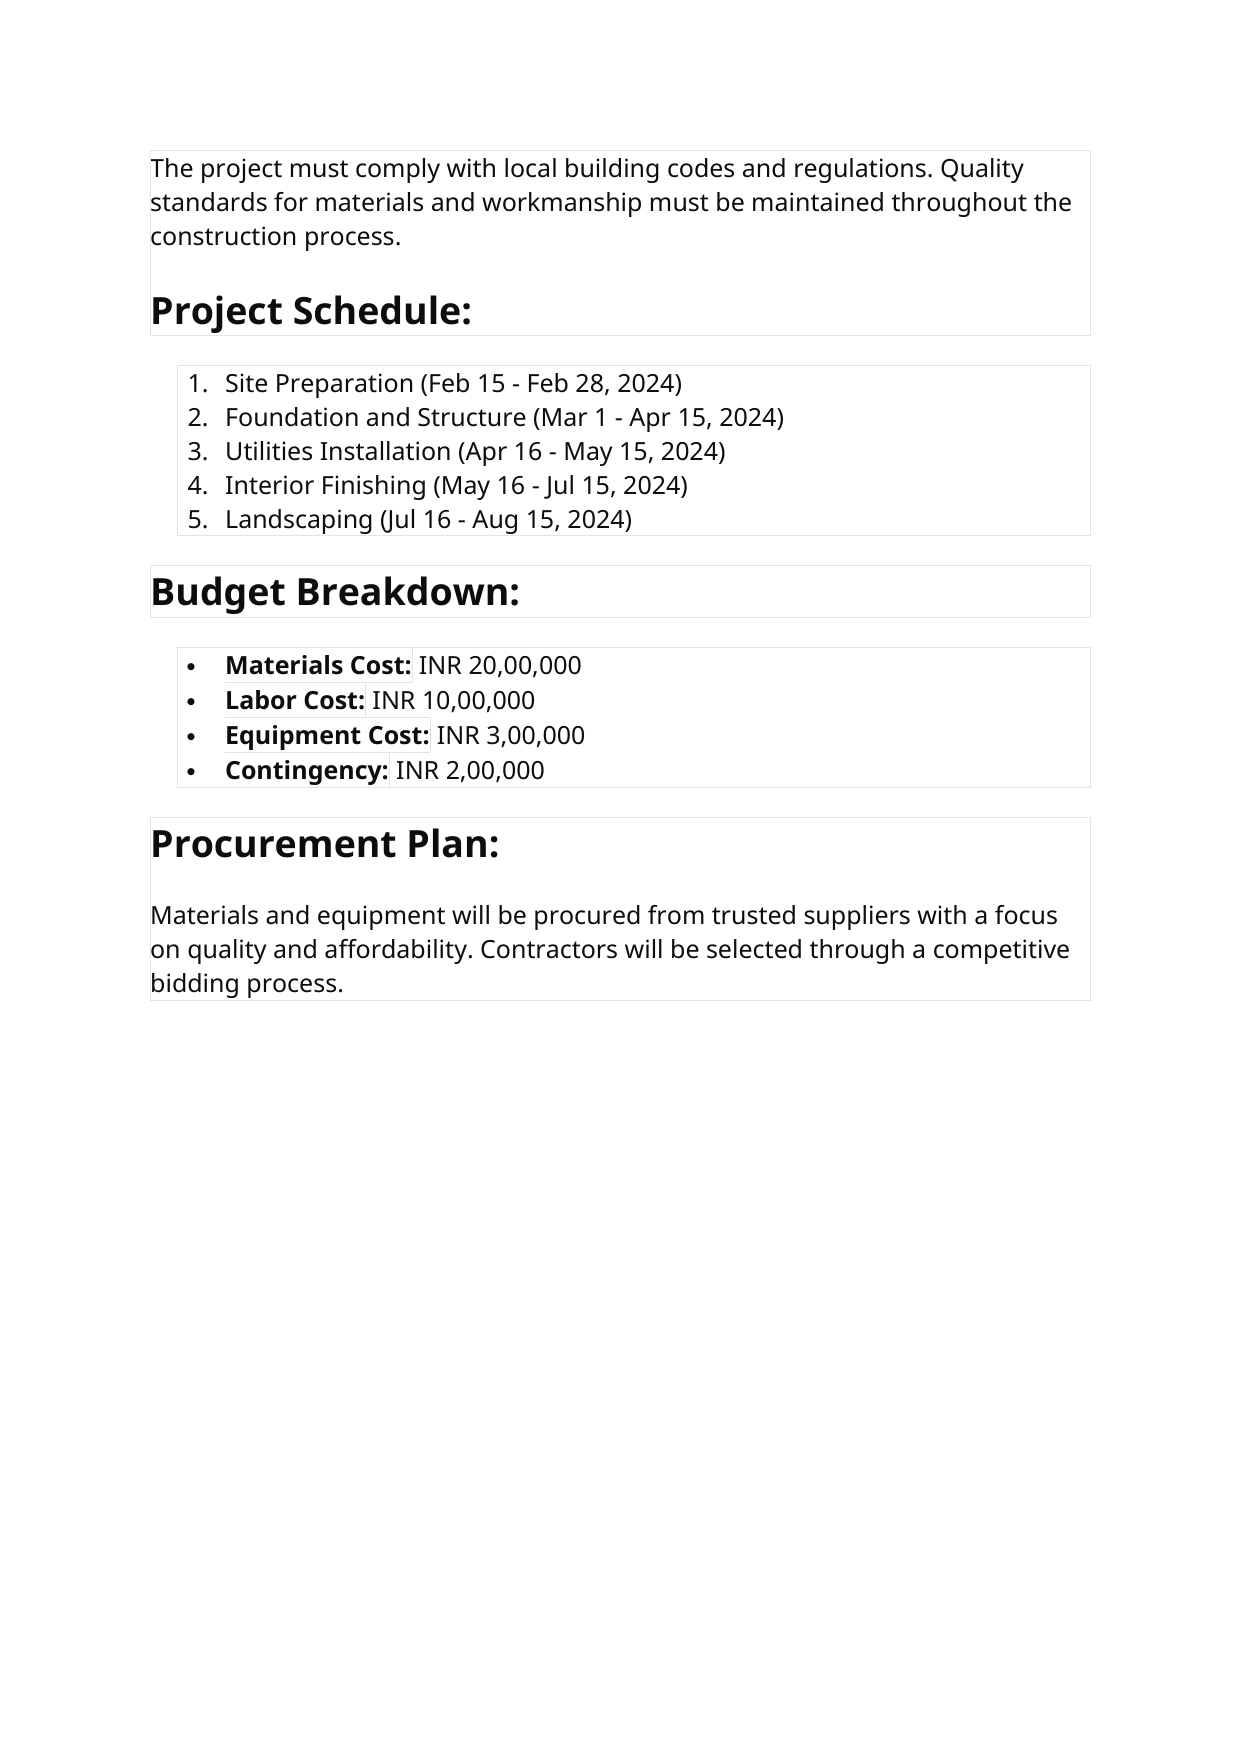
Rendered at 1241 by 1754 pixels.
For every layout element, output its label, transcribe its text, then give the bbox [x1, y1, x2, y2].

list Foundation and Structure (Mar 1 - Apr 15, 2024) [178, 399, 1090, 433]
list Equipment Cost: INR 3,00,000 [431, 717, 1090, 752]
list Labor Cost: INR 10,00,000 [178, 682, 365, 717]
text Budget Breakdown: [151, 566, 1090, 617]
list Site Preparation (Feb 15 - Feb 28, 2024) [178, 366, 1090, 399]
text Project Schedule: [151, 283, 1090, 335]
list Landscaping (Jul 16 - Aug 15, 2024) [178, 501, 1090, 535]
list Materials Cost: INR 20,00,000 [178, 648, 412, 682]
list Labor Cost: INR 10,00,000 [366, 682, 1090, 717]
text The project must comply with local building codes and regulations. Quality standards for materials and workmanship must be maintained throughout the construction process. [151, 151, 1090, 253]
text Procurement Plan: [151, 818, 1090, 869]
list Contingency: INR 2,00,000 [390, 752, 1090, 787]
list Interior Finishing (May 16 - Jul 15, 2024) [178, 467, 1090, 501]
list Equipment Cost: INR 3,00,000 [178, 717, 430, 752]
text Materials and equipment will be procured from trusted suppliers with a focus on quality and affordability. Contractors will be selected through a competitive bidding process. [151, 897, 1090, 1000]
list Contingency: INR 2,00,000 [178, 752, 389, 787]
list Utilities Installation (Apr 16 - May 15, 2024) [178, 433, 1090, 467]
list Materials Cost: INR 20,00,000 [413, 648, 1090, 682]
